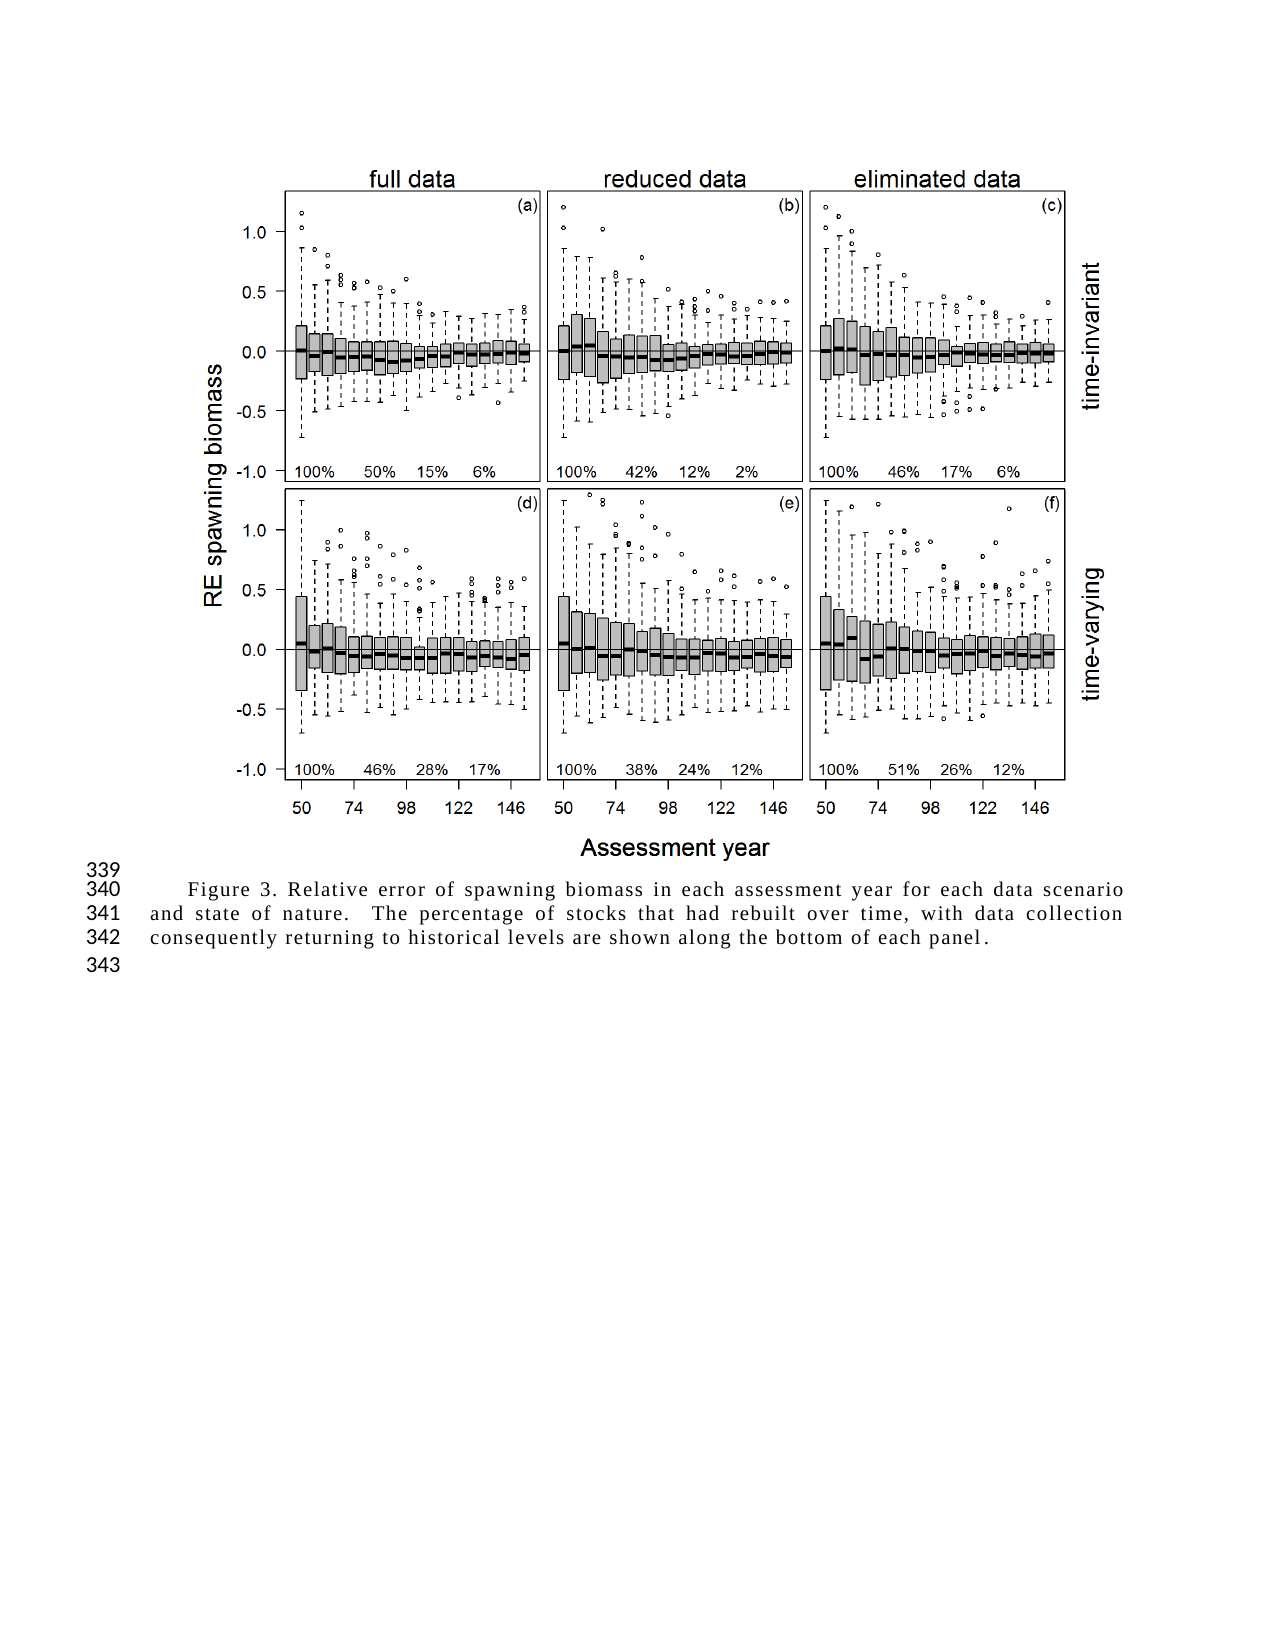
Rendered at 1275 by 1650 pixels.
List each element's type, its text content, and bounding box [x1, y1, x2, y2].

subtitle Figure 3. Relative error of spawning biomass in each assessment year for each data scenario and state of nature. The percentage of stocks that had rebuilt over time, historical levels are shown along the bottom of each panel. [150, 877, 1125, 949]
picture [187, 150, 1163, 878]
